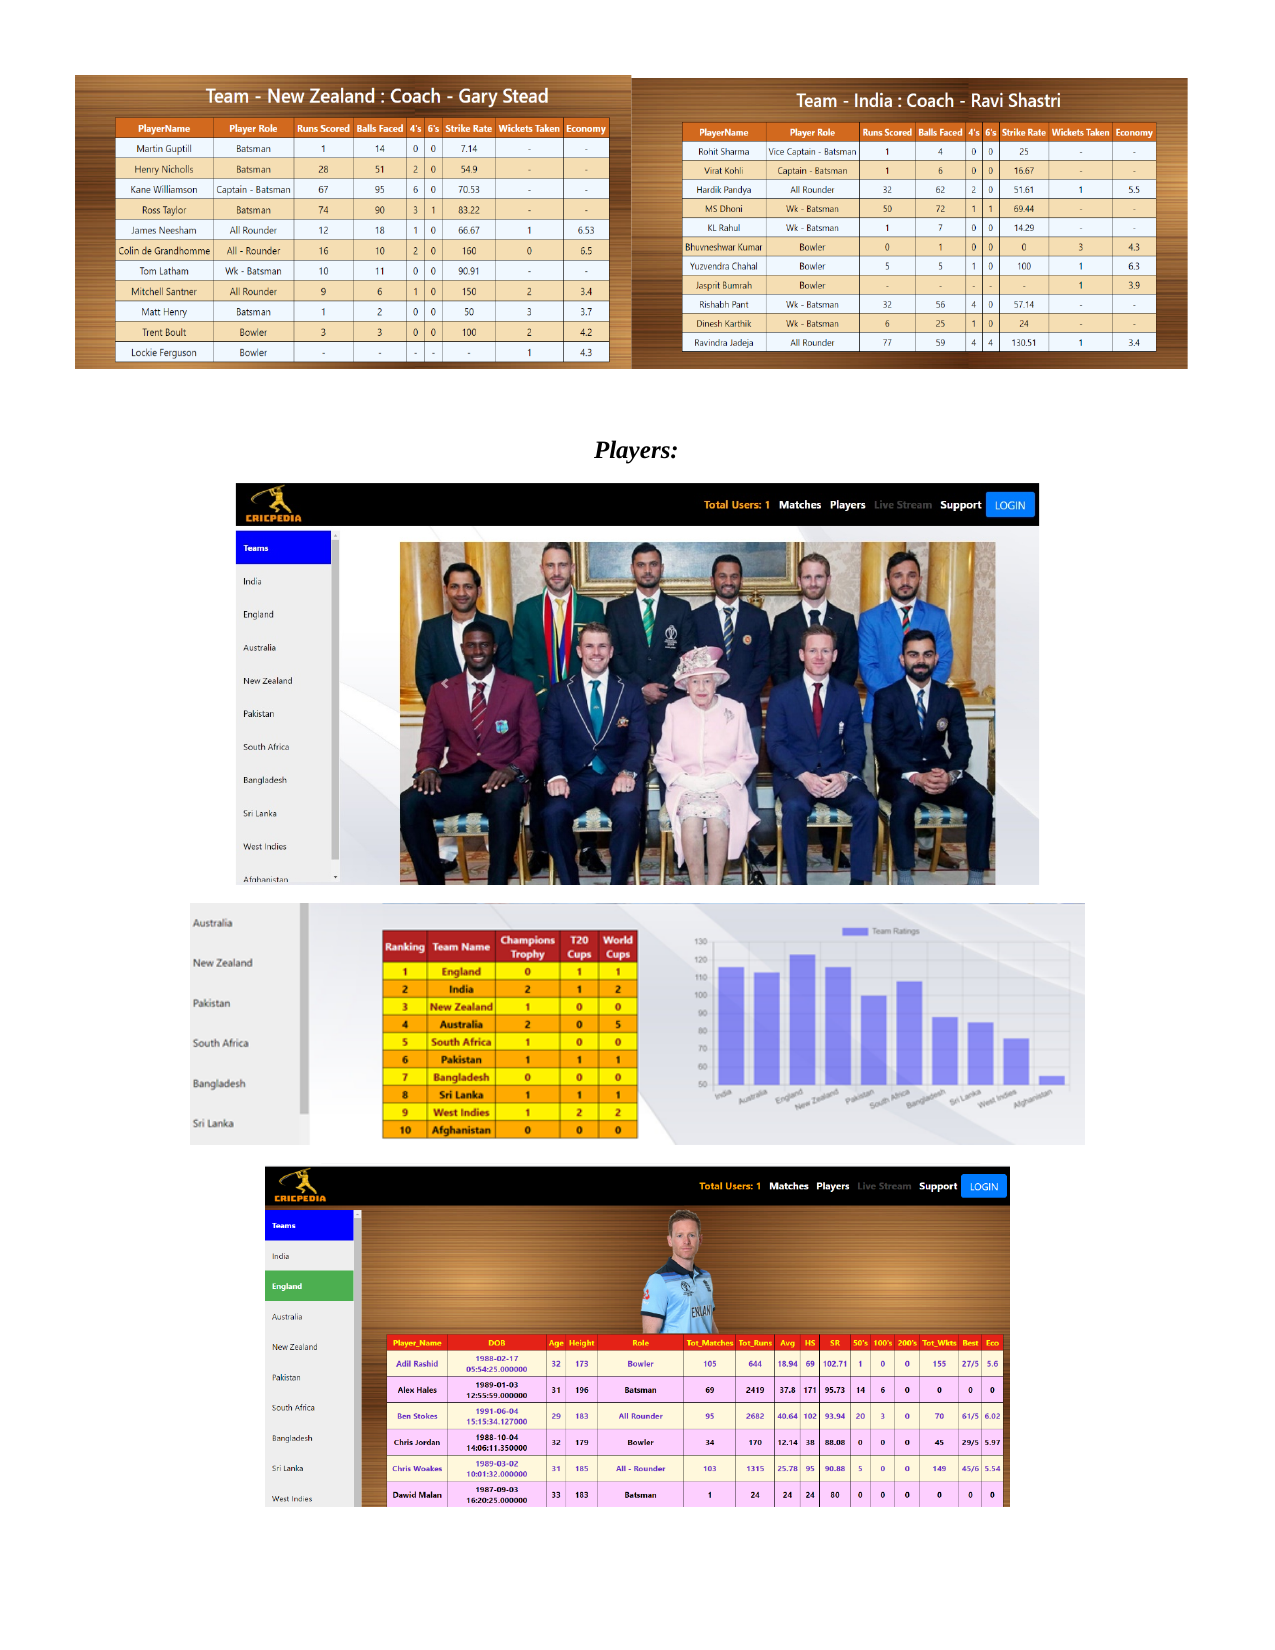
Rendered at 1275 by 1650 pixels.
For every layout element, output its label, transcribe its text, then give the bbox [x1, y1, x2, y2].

picture [265, 1163, 1010, 1507]
picture [190, 903, 1085, 1145]
picture [75, 75, 1188, 369]
text Players: [75, 435, 1200, 464]
picture [235, 483, 1040, 885]
